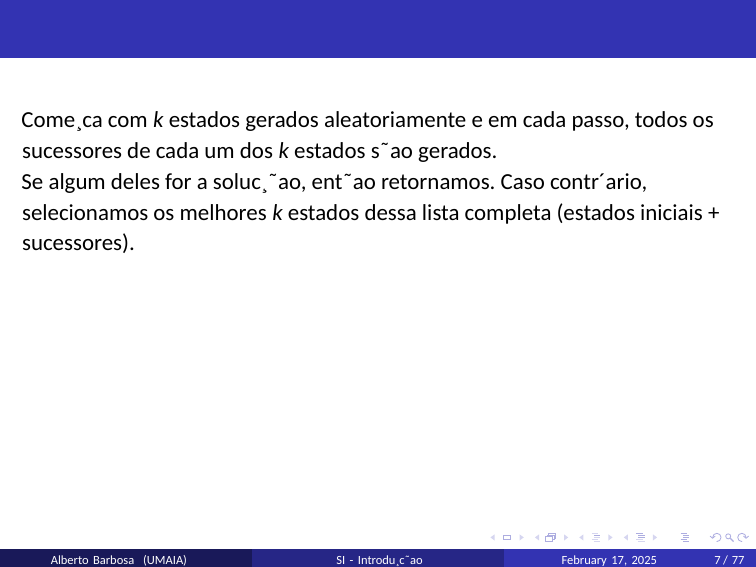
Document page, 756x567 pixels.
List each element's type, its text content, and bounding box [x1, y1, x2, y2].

text Se algum deles for a soluc¸˜ao, ent˜ao retornamos. Caso contr´ario, selecionamos os melhores k estados dessa lista completa (estados iniciais + sucessores). [21, 167, 727, 257]
text Come¸ca com k estados gerados aleatoriamente e em cada passo, todos os sucessores de cada um dos k estados s˜ao gerados. [21, 105, 727, 164]
